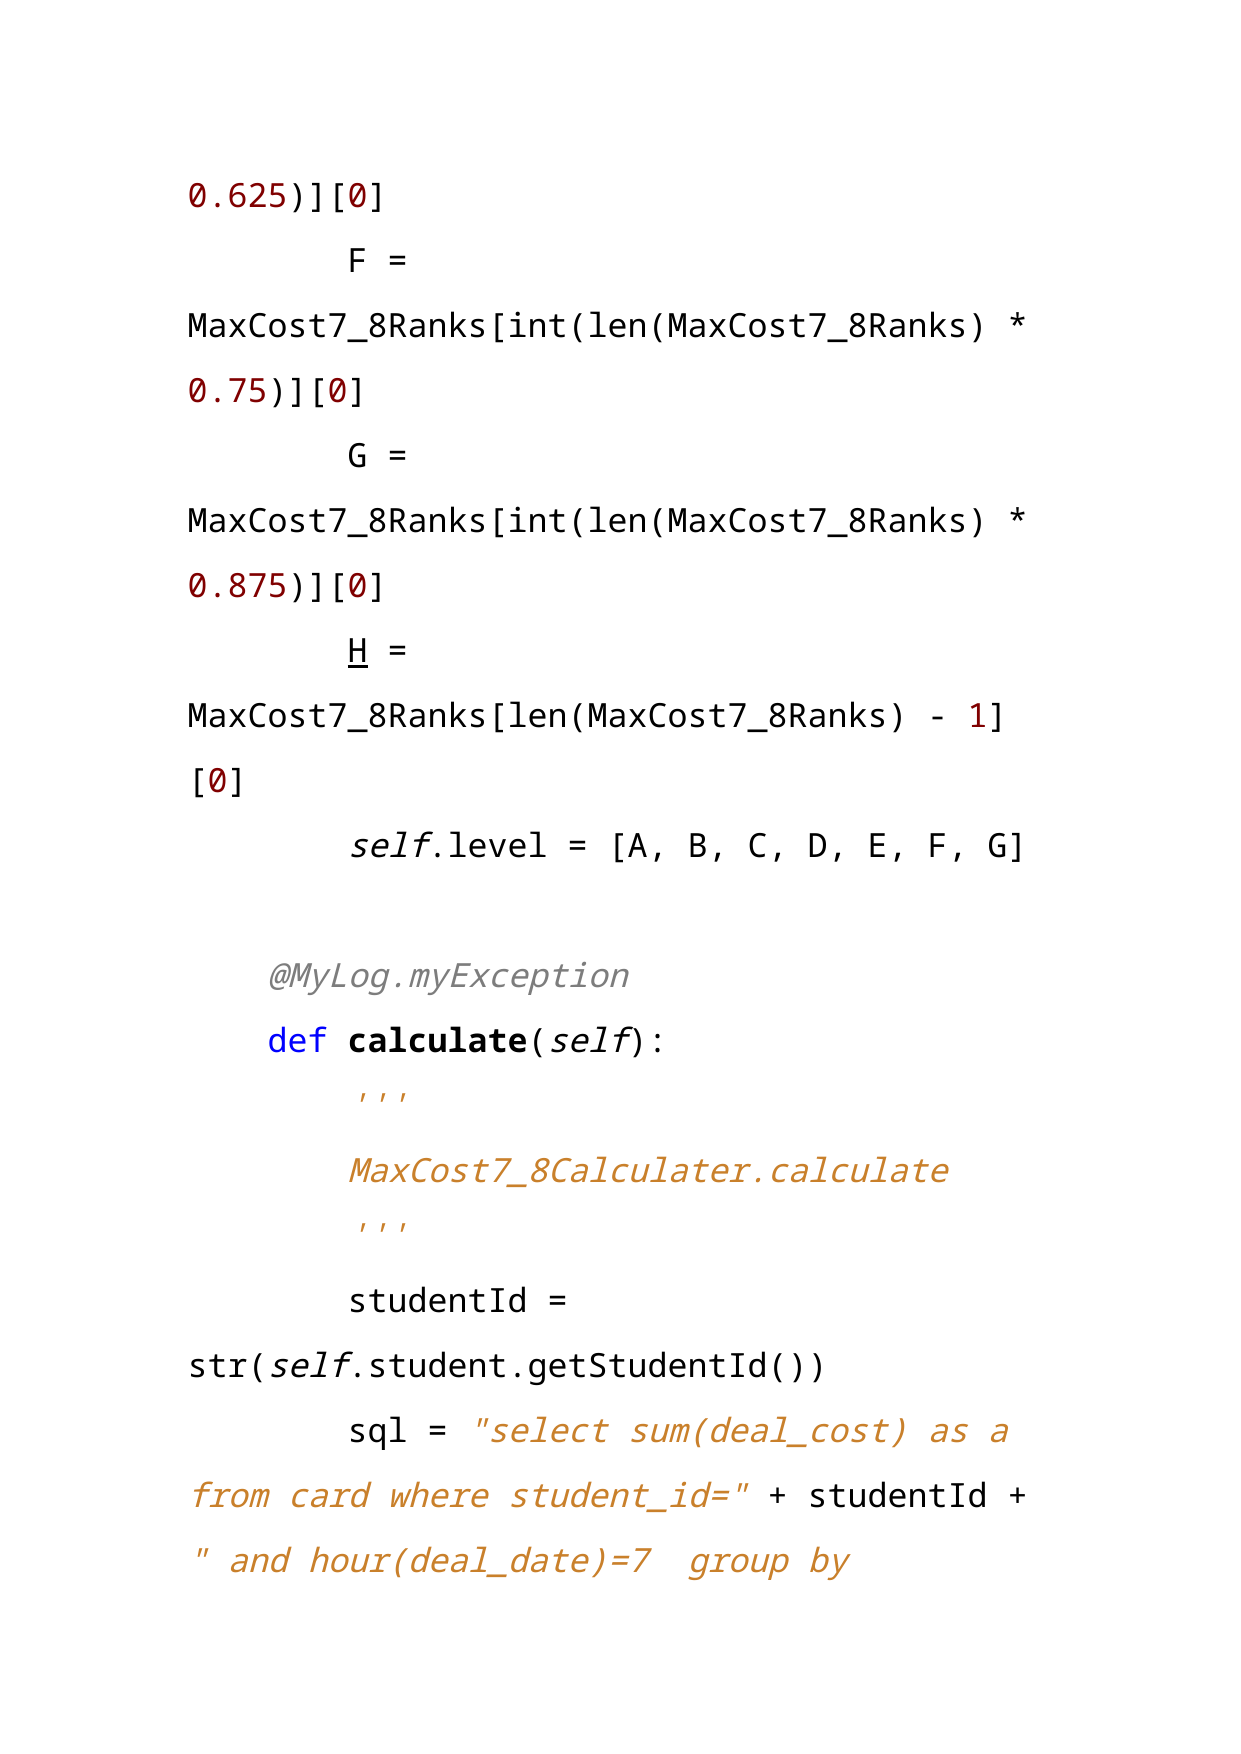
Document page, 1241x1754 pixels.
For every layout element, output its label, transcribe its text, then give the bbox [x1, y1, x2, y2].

text ''' [187, 1072, 1053, 1137]
text ''' [187, 1202, 1053, 1267]
text H = MaxCost7_8Ranks[len(MaxCost7_8Ranks) - 1][0] [187, 617, 1053, 812]
text MaxCost7_8Calculater.calculate [187, 1137, 1053, 1202]
text def calculate(self): [187, 1007, 1053, 1072]
text F = MaxCost7_8Ranks[int(len(MaxCost7_8Ranks) * 0.75)][0] [187, 227, 1053, 422]
text studentId = str(self.student.getStudentId()) [187, 1267, 1053, 1397]
text G = MaxCost7_8Ranks[int(len(MaxCost7_8Ranks) * 0.875)][0] [187, 422, 1053, 617]
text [187, 162, 1053, 227]
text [187, 1397, 1053, 1592]
text self.level = [A, B, C, D, E, F, G] [187, 812, 1053, 877]
text @MyLog.myException [187, 942, 1053, 1007]
